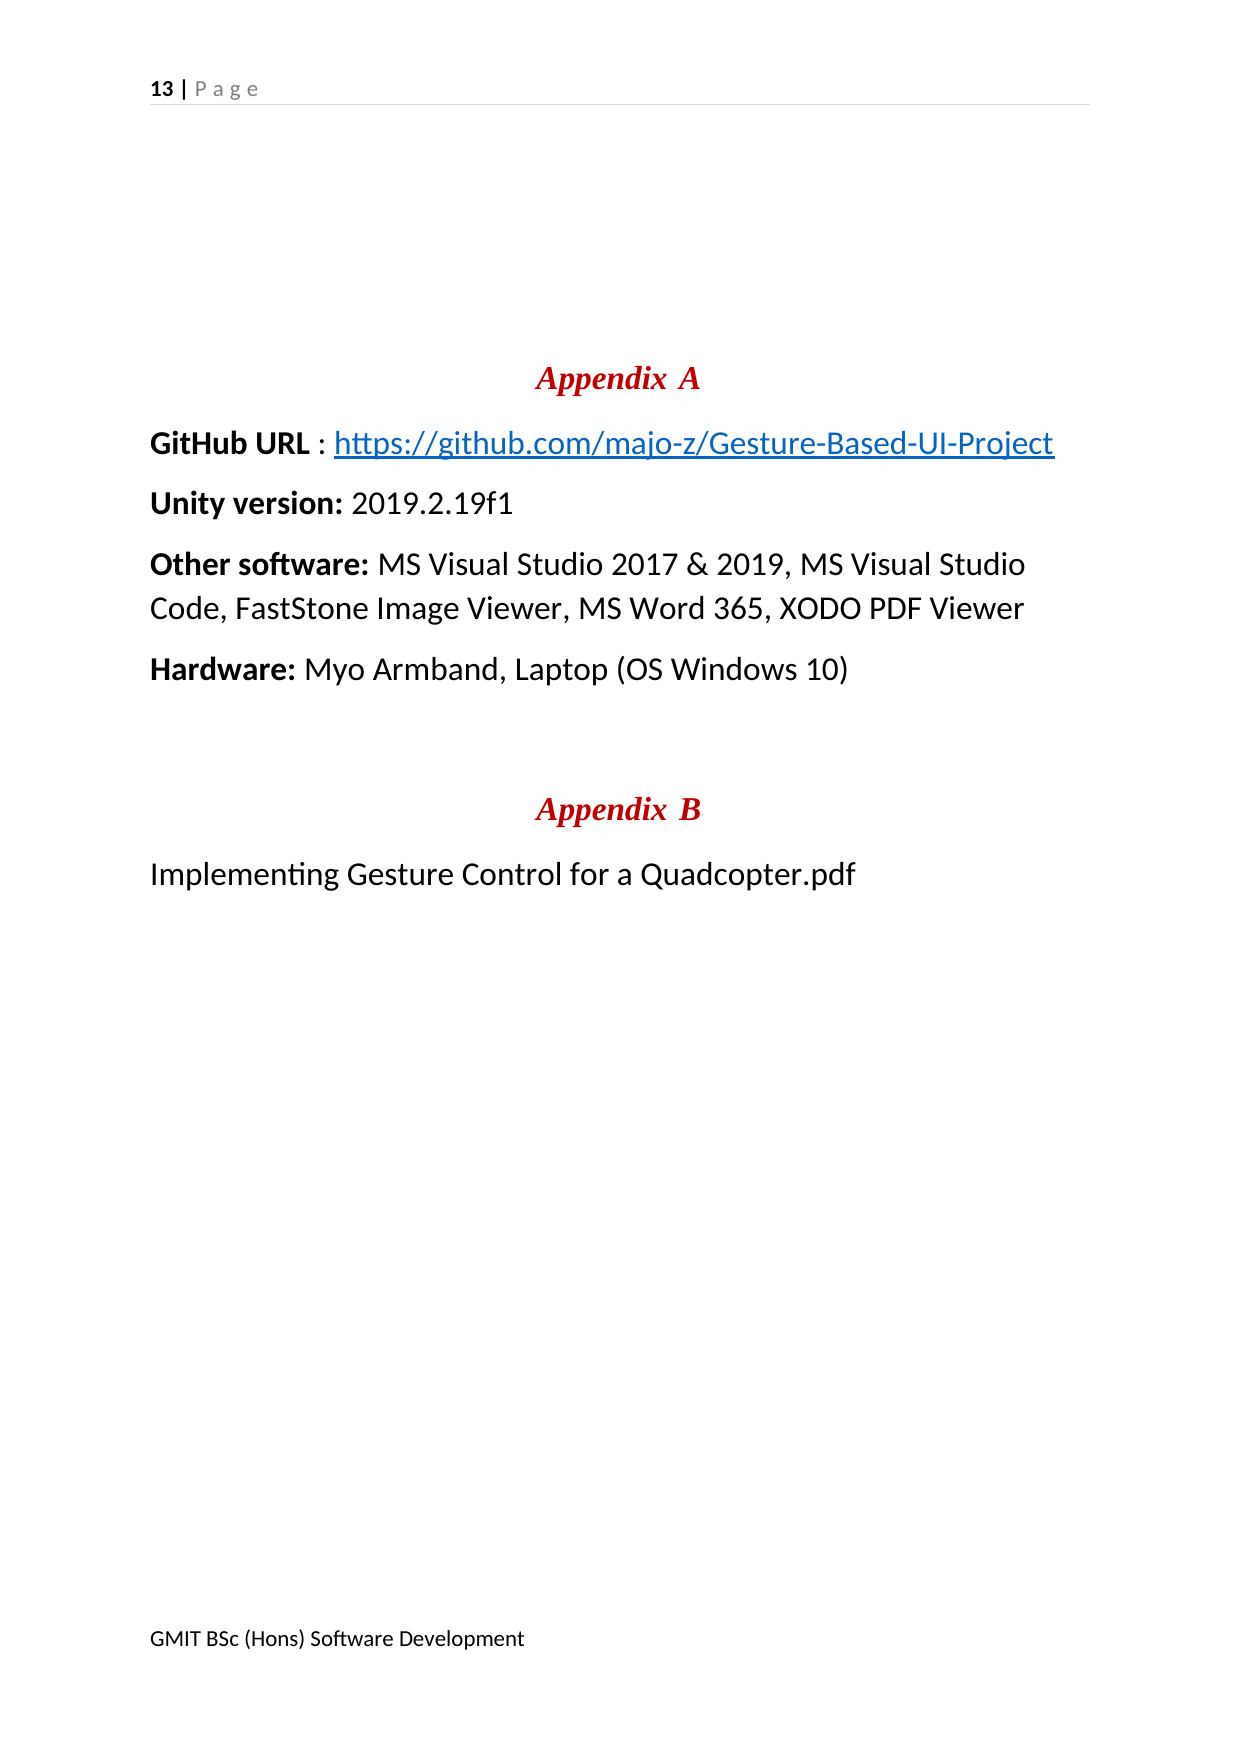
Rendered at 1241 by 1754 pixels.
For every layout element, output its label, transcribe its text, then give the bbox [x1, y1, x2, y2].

text Hardware: Myo Armband, Laptop (OS Windows 10) [150, 647, 1090, 688]
text Other software: MS Visual Studio 2017 & 2019, MS Visual Studio Code, FastStone Image Viewer, MS Word 365, XODO PDF Viewer [150, 543, 1090, 628]
text Implementing Gesture Control for a Quadcopter.pdf [150, 853, 1090, 894]
subtitle Appendix A [150, 358, 1090, 397]
subtitle Appendix B [150, 789, 1090, 828]
text Unity version: 2019.2.19f1 [150, 482, 1090, 523]
text GitHub URL : https://github.com/majo-z/Gesture-Based-UI-Project [150, 422, 1090, 462]
